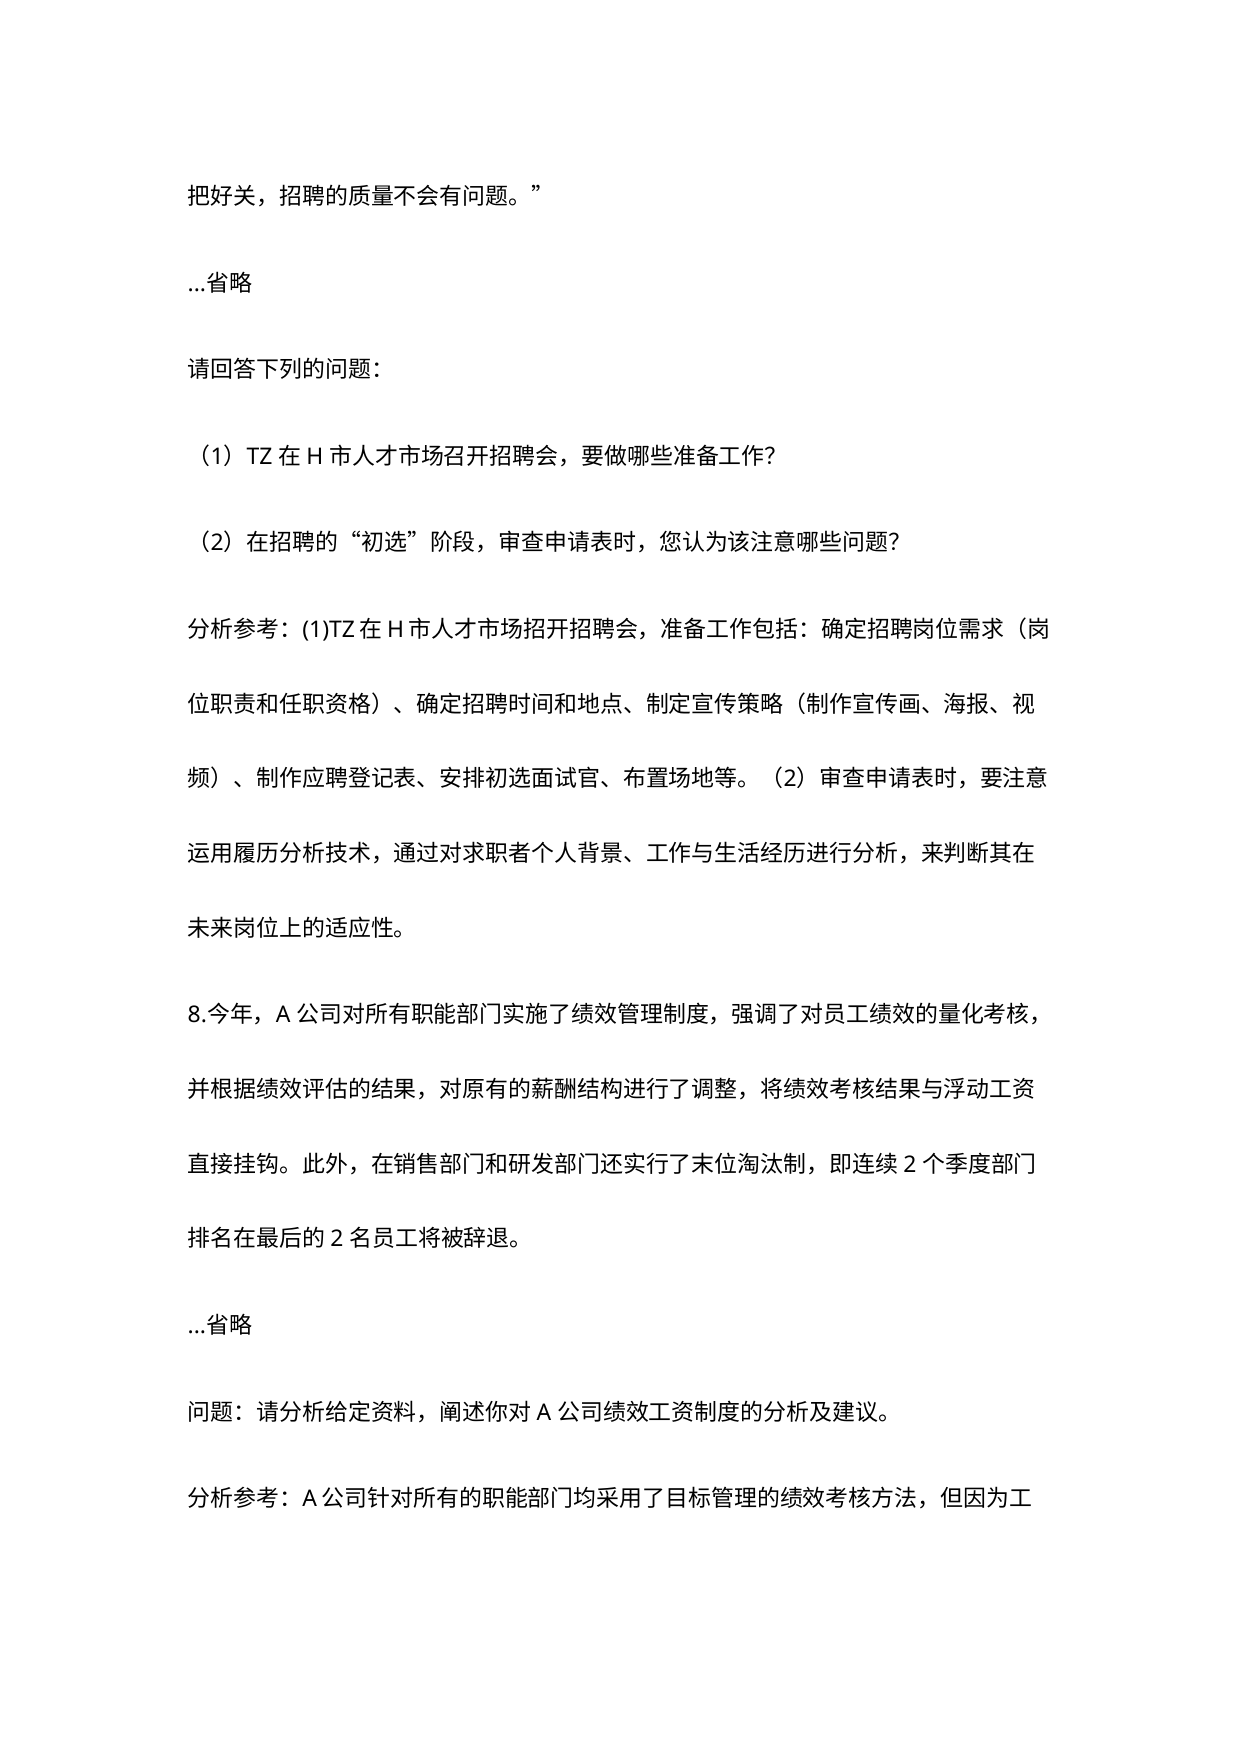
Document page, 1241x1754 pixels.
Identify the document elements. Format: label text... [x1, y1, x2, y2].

text ...省略 [187, 1291, 1053, 1356]
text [187, 162, 1053, 227]
text （2）在招聘的“初选”阶段，审查申请表时，您认为该注意哪些问题？ [187, 508, 1053, 573]
text ...省略 [187, 248, 1053, 313]
text 分析参考：(1)TZ在H市人才市场招开招聘会，准备工作包括：确定招聘岗位需求（岗位职责和任职资格）、确定招聘时间和地点、制定宣传策略（制作宣传画、海报、视频）、制作应聘登记表、安排初选面试官、布置场地等。（2）审查申请表时，要注意运用履历分析技术，通过对求职者个人背景、工作与生活经历进行分析，来判断其在未来岗位上的适应性。 [187, 595, 1053, 959]
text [187, 1464, 1053, 1529]
text 请回答下列的问题： [187, 335, 1053, 400]
text （1）TZ 在 H 市人才市场召开招聘会，要做哪些准备工作？ [187, 422, 1053, 487]
text 问题：请分析给定资料，阐述你对 A 公司绩效工资制度的分析及建议。 [187, 1378, 1053, 1443]
text 8.今年，A 公司对所有职能部门实施了绩效管理制度，强调了对员工绩效的量化考核，并根据绩效评估的结果，对原有的薪酬结构进行了调整，将绩效考核结果与浮动工资直接挂钩。此外，在销售部门和研发部门还实行了末位淘汰制，即连续 2 个季度部门排名在最后的 2 名员工将被辞退。 [187, 980, 1053, 1269]
